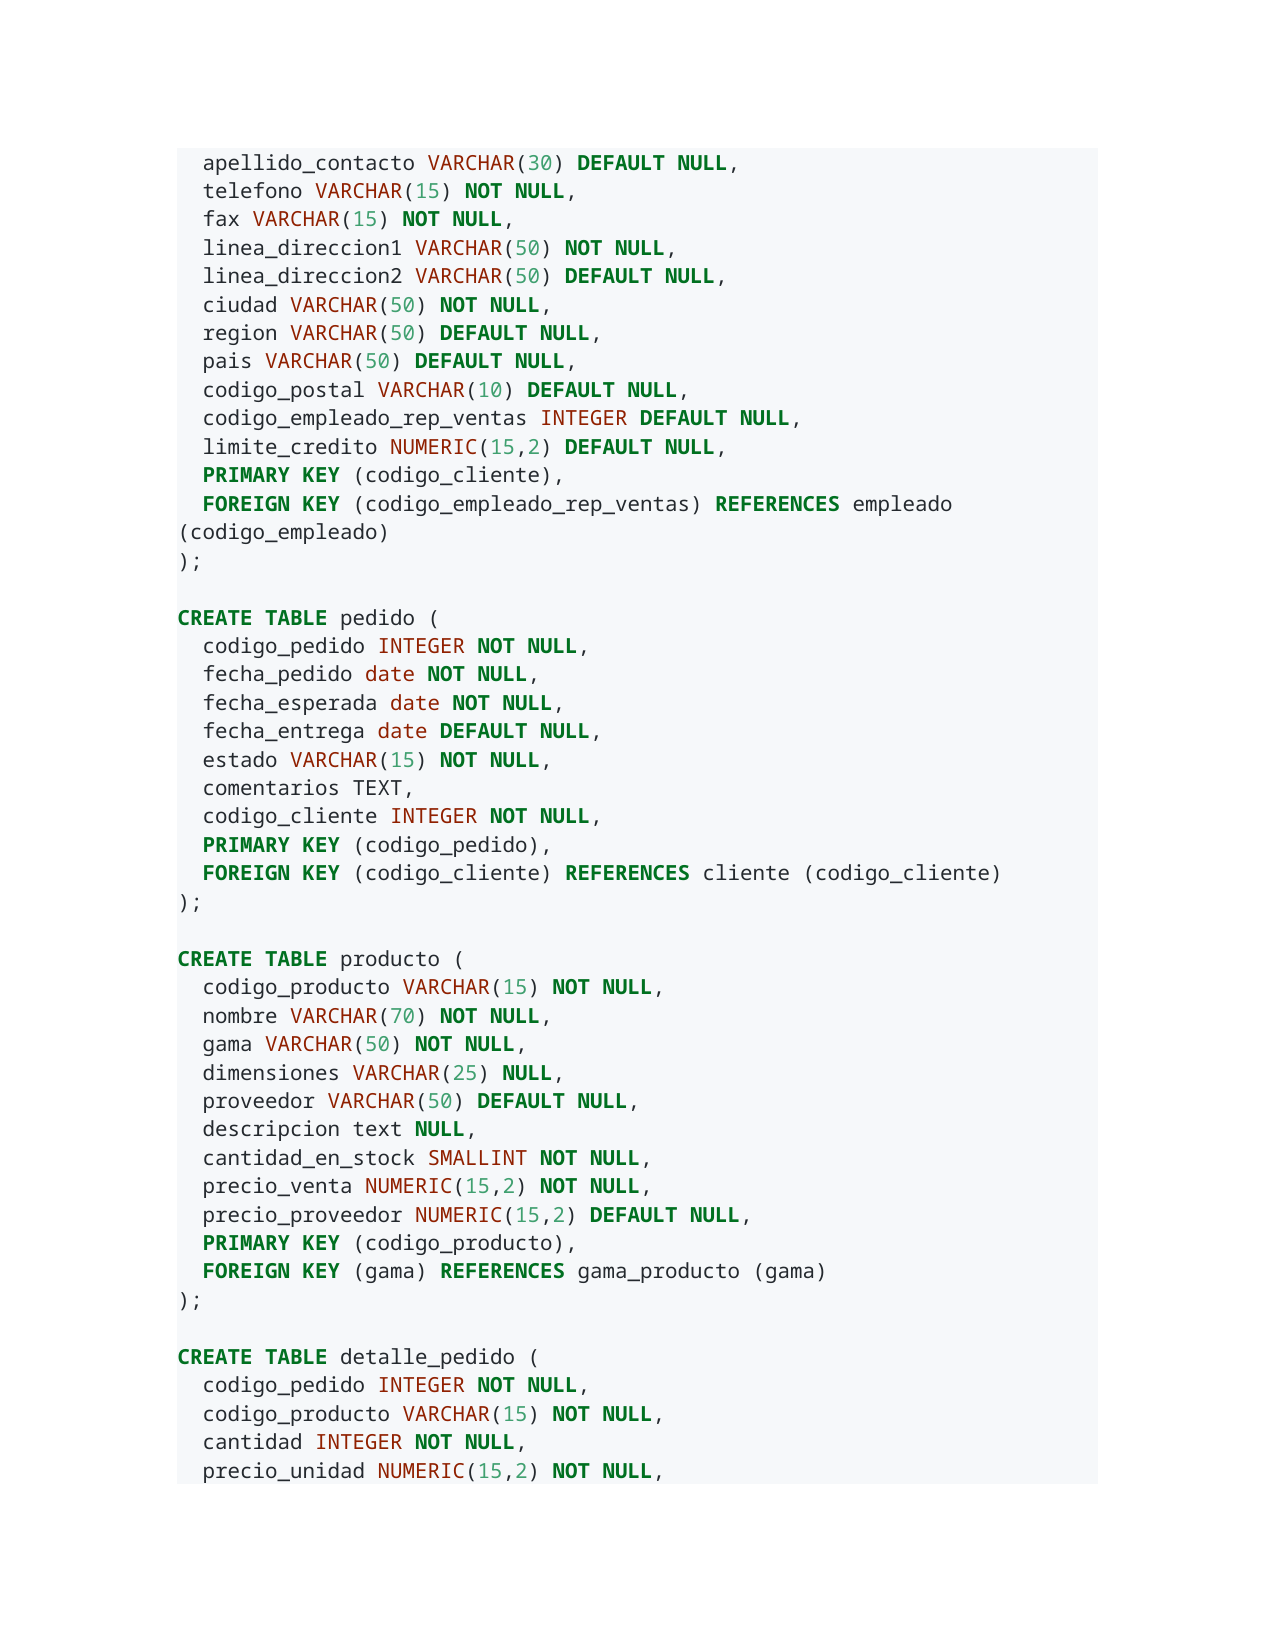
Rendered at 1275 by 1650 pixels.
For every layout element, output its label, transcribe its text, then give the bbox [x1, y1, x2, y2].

text FOREIGN KEY (codigo_cliente) REFERENCES cliente (codigo_cliente) [177, 858, 1098, 887]
text estado VARCHAR(15) NOT NULL, [177, 745, 1098, 773]
text descripcion text NULL, [177, 1114, 1098, 1143]
text CREATE TABLE producto ( [177, 944, 1098, 972]
text pais VARCHAR(50) DEFAULT NULL, [177, 347, 1098, 375]
text precio_unidad NUMERIC(15,2) NOT NULL, [177, 1456, 1098, 1484]
text telefono VARCHAR(15) NOT NULL, [177, 176, 1098, 204]
text proveedor VARCHAR(50) DEFAULT NULL, [177, 1086, 1098, 1114]
text dimensiones VARCHAR(25) NULL, [177, 1058, 1098, 1086]
text apellido_contacto VARCHAR(30) DEFAULT NULL, [177, 148, 1098, 176]
text nombre VARCHAR(70) NOT NULL, [177, 1001, 1098, 1029]
text precio_venta NUMERIC(15,2) NOT NULL, [177, 1171, 1098, 1200]
text comentarios TEXT, [177, 773, 1098, 802]
text linea_direccion2 VARCHAR(50) DEFAULT NULL, [177, 261, 1098, 290]
text CREATE TABLE pedido ( [177, 603, 1098, 631]
text ciudad VARCHAR(50) NOT NULL, [177, 290, 1098, 318]
text cantidad_en_stock SMALLINT NOT NULL, [177, 1143, 1098, 1171]
text codigo_empleado_rep_ventas INTEGER DEFAULT NULL, [177, 403, 1098, 432]
text FOREIGN KEY (gama) REFERENCES gama_producto (gama) [177, 1257, 1098, 1285]
text fecha_esperada date NOT NULL, [177, 688, 1098, 716]
text fecha_pedido date NOT NULL, [177, 659, 1098, 688]
text ); [177, 887, 1098, 915]
text fecha_entrega date DEFAULT NULL, [177, 716, 1098, 745]
text precio_proveedor NUMERIC(15,2) DEFAULT NULL, [177, 1200, 1098, 1228]
text gama VARCHAR(50) NOT NULL, [177, 1029, 1098, 1058]
text codigo_postal VARCHAR(10) DEFAULT NULL, [177, 375, 1098, 403]
text CREATE TABLE detalle_pedido ( [177, 1342, 1098, 1370]
text codigo_pedido INTEGER NOT NULL, [177, 1370, 1098, 1399]
text linea_direccion1 VARCHAR(50) NOT NULL, [177, 233, 1098, 261]
text limite_credito NUMERIC(15,2) DEFAULT NULL, [177, 432, 1098, 460]
text ); [177, 1285, 1098, 1313]
text codigo_cliente INTEGER NOT NULL, [177, 802, 1098, 830]
text fax VARCHAR(15) NOT NULL, [177, 204, 1098, 233]
text PRIMARY KEY (codigo_pedido), [177, 830, 1098, 858]
text ); [177, 546, 1098, 574]
text codigo_producto VARCHAR(15) NOT NULL, [177, 972, 1098, 1001]
text PRIMARY KEY (codigo_cliente), [177, 460, 1098, 489]
text region VARCHAR(50) DEFAULT NULL, [177, 318, 1098, 347]
text FOREIGN KEY (codigo_empleado_rep_ventas) REFERENCES empleado (codigo_empleado) [177, 489, 1098, 546]
text codigo_pedido INTEGER NOT NULL, [177, 631, 1098, 659]
text cantidad INTEGER NOT NULL, [177, 1427, 1098, 1456]
text PRIMARY KEY (codigo_producto), [177, 1228, 1098, 1257]
text codigo_producto VARCHAR(15) NOT NULL, [177, 1399, 1098, 1427]
